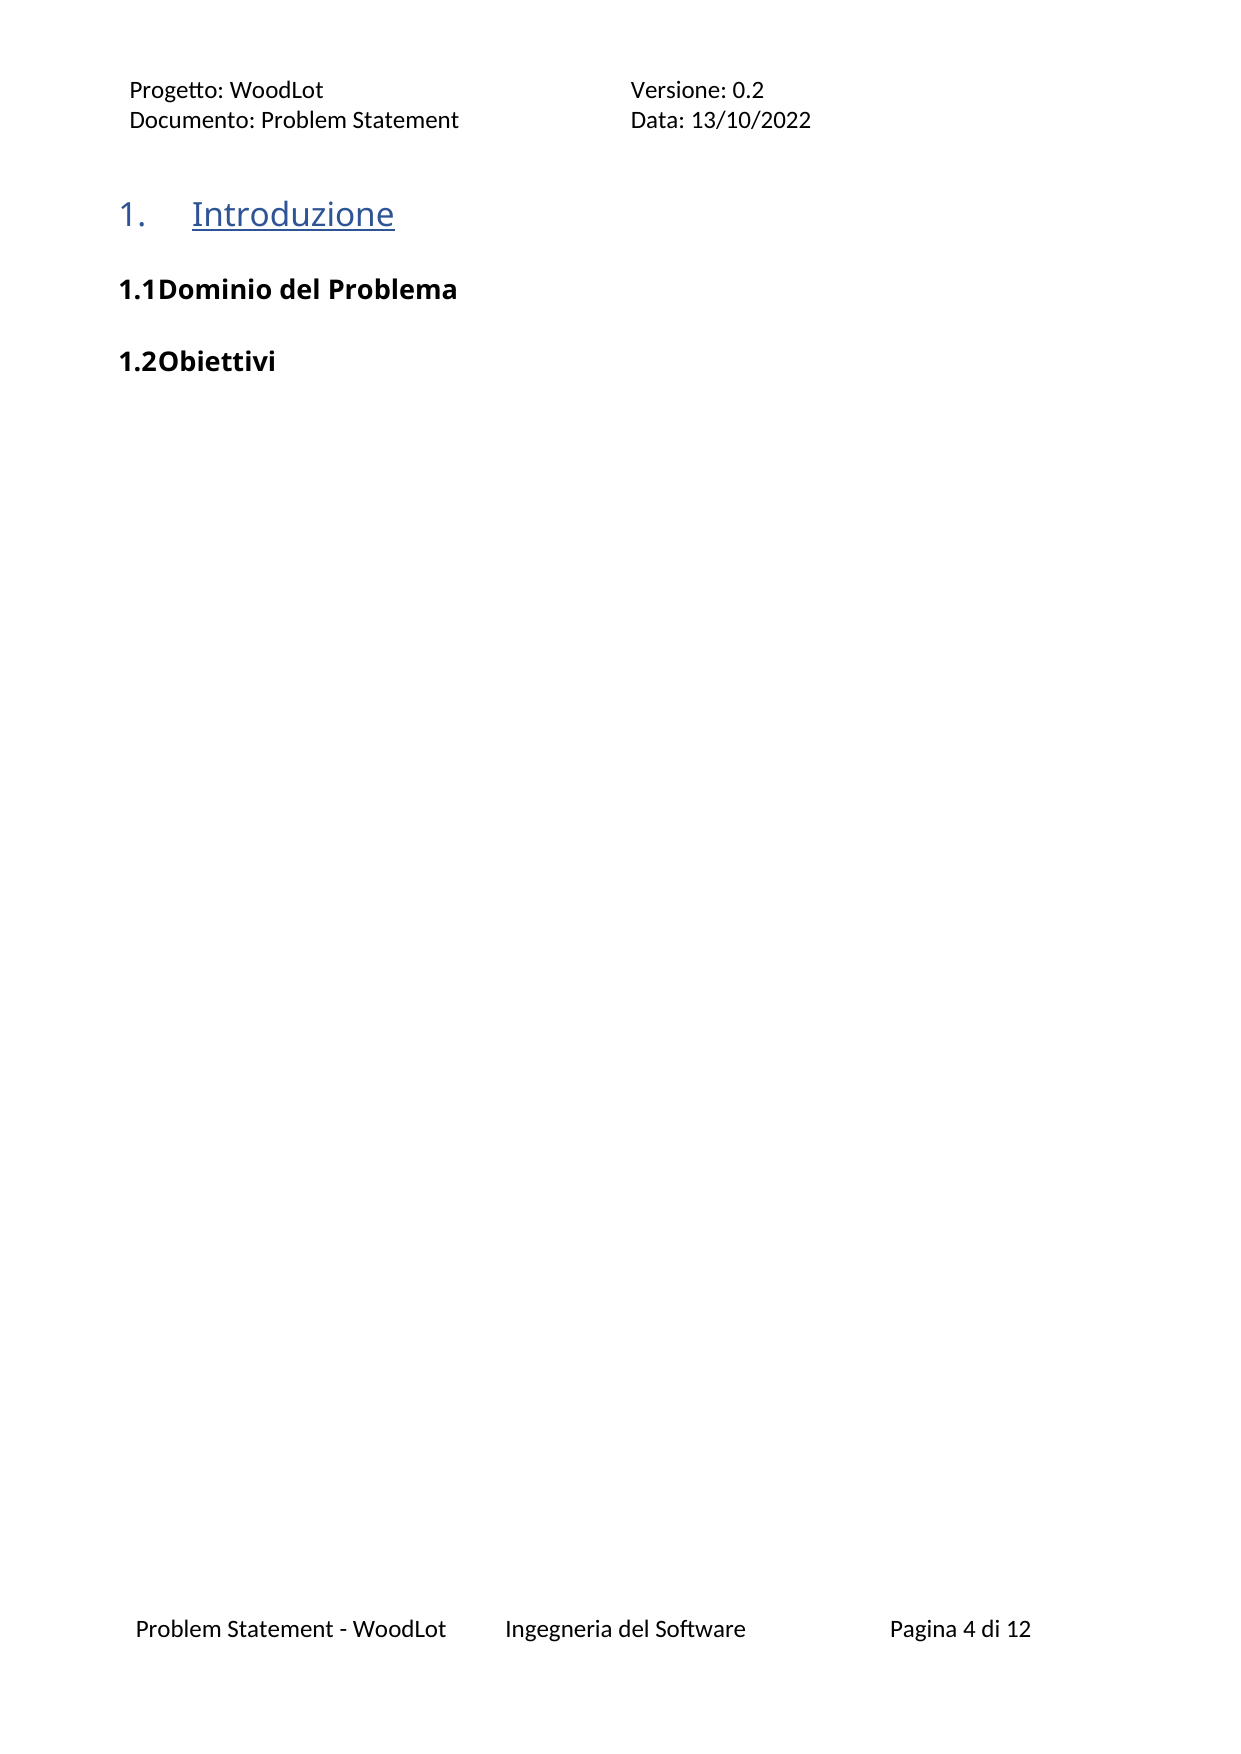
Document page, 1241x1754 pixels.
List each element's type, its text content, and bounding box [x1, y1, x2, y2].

subtitle Obiettivi [118, 342, 1122, 379]
subtitle Introduzione [118, 190, 1122, 236]
subtitle Dominio del Problema [118, 271, 1122, 307]
